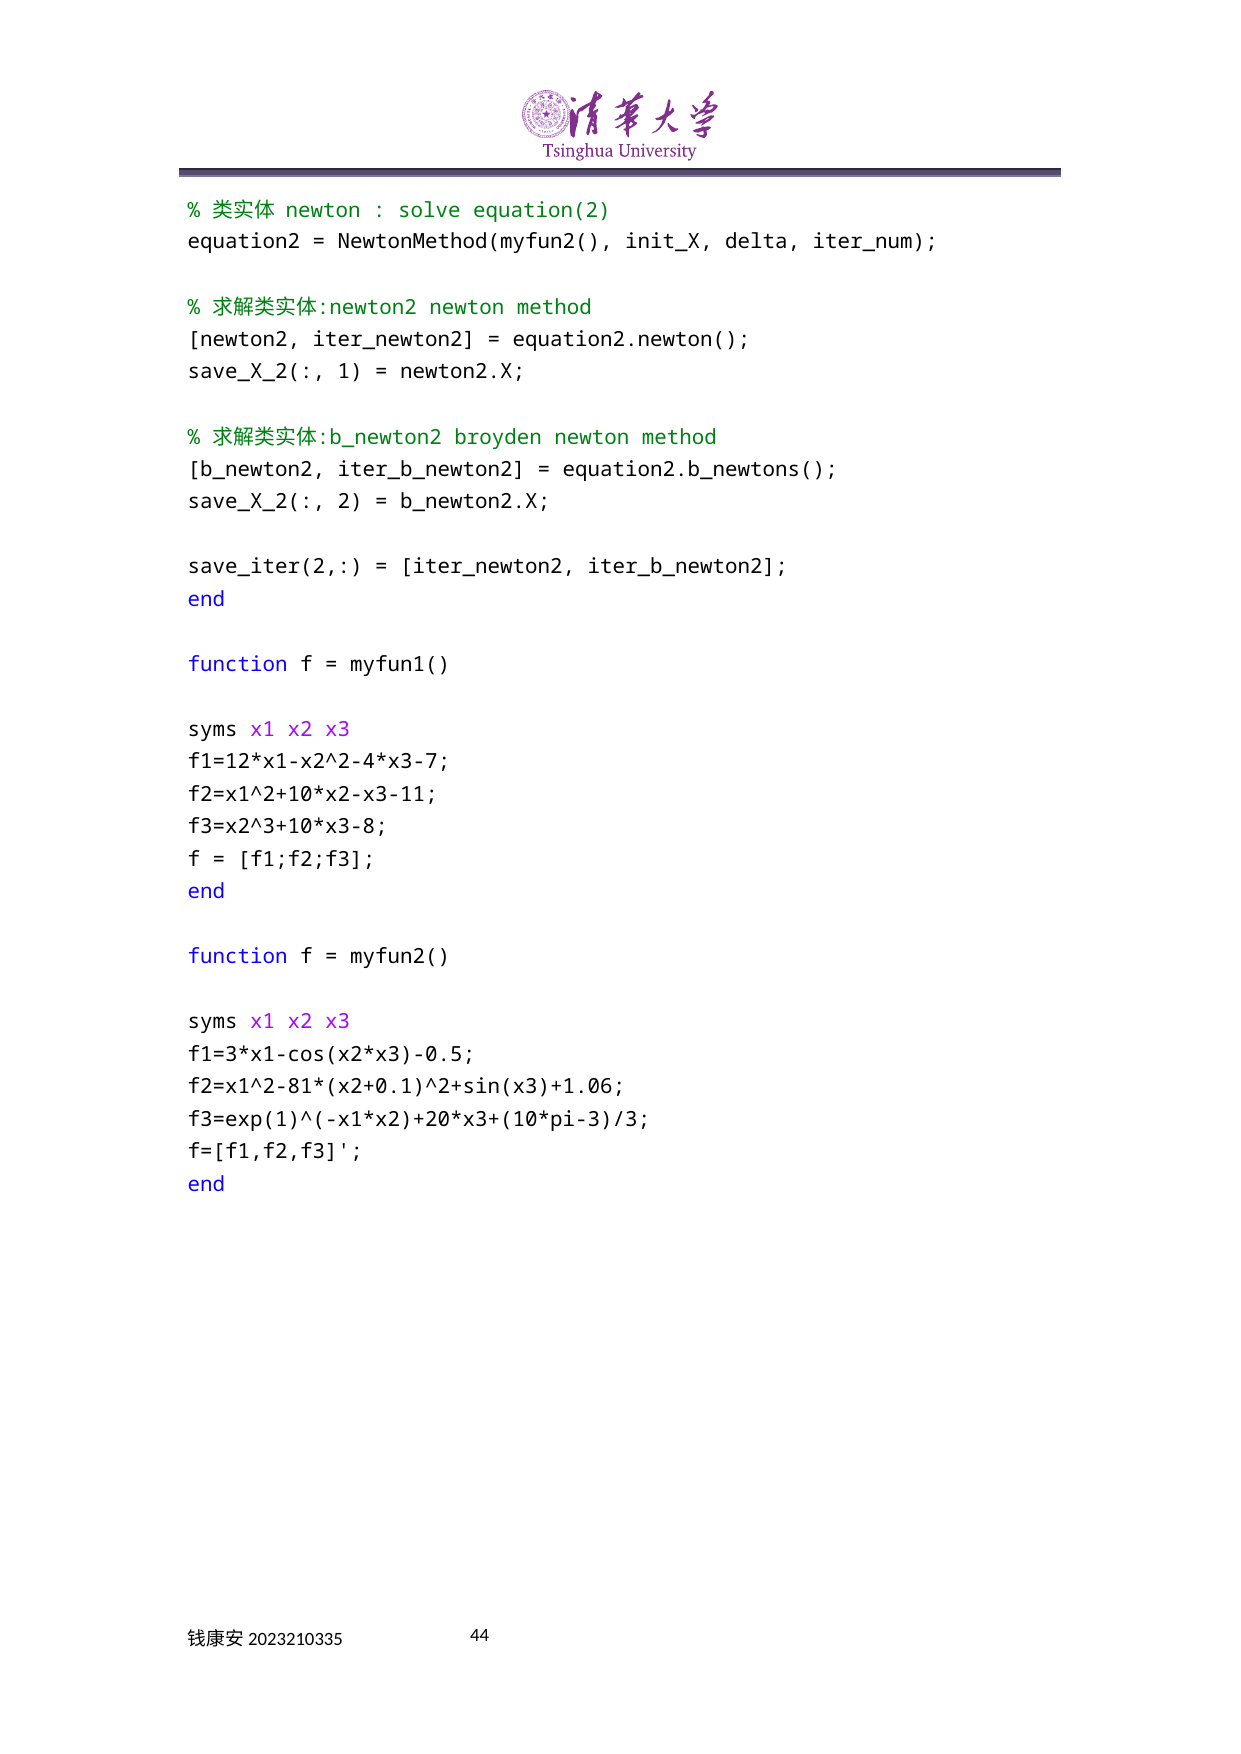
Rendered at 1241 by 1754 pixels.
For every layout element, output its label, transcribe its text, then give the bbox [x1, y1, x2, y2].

text save_X_2(:, 2) = b_newton2.X; [187, 484, 1053, 517]
text f = [f1;f2;f3]; [187, 842, 1053, 874]
text equation2 = NewtonMethod(myfun2(), init_X, delta, iter_num); [187, 224, 1053, 257]
text % 求解类实体:b_newton2 broyden newton method [187, 419, 1053, 452]
text % 类实体 newton : solve equation(2) [187, 192, 1053, 224]
text f2=x1^2-81*(x2+0.1)^2+sin(x3)+1.06; [187, 1069, 1053, 1102]
text end [187, 582, 1053, 614]
text function f = myfun2() [187, 939, 1053, 972]
text % 求解类实体:newton2 newton method [187, 289, 1053, 322]
text f3=x2^3+10*x3-8; [187, 809, 1053, 842]
text save_iter(2,:) = [iter_newton2, iter_b_newton2]; [187, 549, 1053, 582]
text syms x1 x2 x3 [187, 712, 1053, 744]
text f=[f1,f2,f3]'; [187, 1134, 1053, 1167]
text f1=12*x1-x2^2-4*x3-7; [187, 744, 1053, 777]
text [b_newton2, iter_b_newton2] = equation2.b_newtons(); [187, 452, 1053, 484]
text f1=3*x1-cos(x2*x3)-0.5; [187, 1037, 1053, 1069]
text [newton2, iter_newton2] = equation2.newton(); [187, 322, 1053, 354]
picture [522, 90, 570, 138]
text function f = myfun1() [187, 647, 1053, 679]
text end [187, 874, 1053, 907]
text f2=x1^2+10*x2-x3-11; [187, 777, 1053, 809]
text end [187, 1167, 1053, 1199]
text save_X_2(:, 1) = newton2.X; [187, 354, 1053, 387]
text f3=exp(1)^(-x1*x2)+20*x3+(10*pi-3)/3; [187, 1102, 1053, 1134]
text syms x1 x2 x3 [187, 1004, 1053, 1037]
